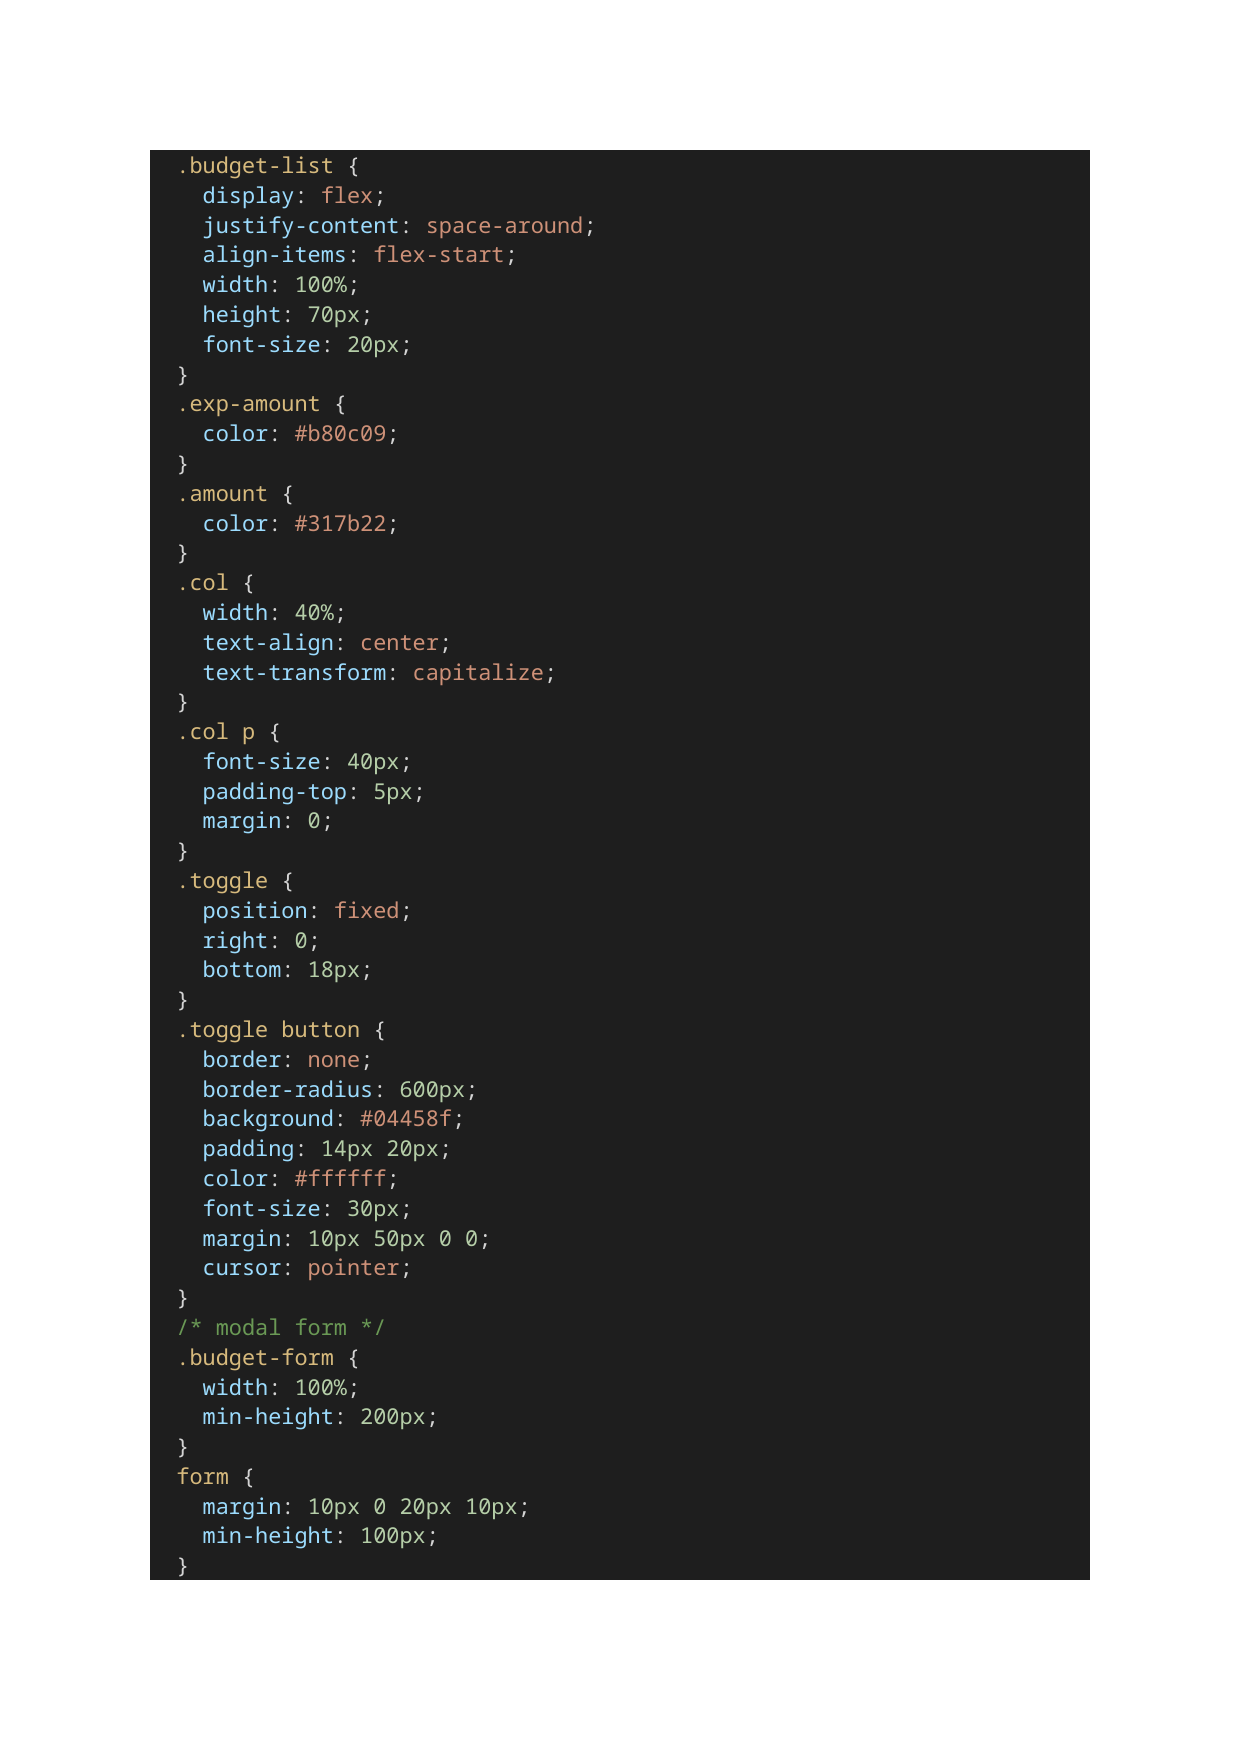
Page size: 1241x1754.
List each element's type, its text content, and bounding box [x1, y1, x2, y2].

text form { [150, 1461, 1090, 1491]
text } [150, 984, 1090, 1014]
text border: none; [150, 1044, 1090, 1073]
text margin: 10px 50px 0 0; [150, 1222, 1090, 1252]
text } [150, 358, 1090, 388]
text } [150, 686, 1090, 716]
text .exp-amount { [150, 388, 1090, 418]
text text-transform: capitalize; [150, 656, 1090, 686]
text width: 40%; [150, 597, 1090, 627]
text .col p { [150, 716, 1090, 746]
text text-align: center; [150, 627, 1090, 656]
text display: flex; [150, 180, 1090, 209]
text } [150, 1431, 1090, 1461]
text color: #b80c09; [150, 418, 1090, 448]
text .toggle button { [150, 1014, 1090, 1044]
text background: #04458f; [150, 1103, 1090, 1133]
text } [150, 448, 1090, 478]
text min-height: 100px; [150, 1520, 1090, 1550]
text .col { [150, 567, 1090, 597]
text .budget-list { [150, 150, 1090, 180]
text margin: 10px 0 20px 10px; [150, 1491, 1090, 1520]
text right: 0; [150, 924, 1090, 954]
text .toggle { [150, 865, 1090, 895]
text } [150, 537, 1090, 567]
text color: #ffffff; [150, 1163, 1090, 1193]
text } [150, 1282, 1090, 1312]
text min-height: 200px; [150, 1401, 1090, 1431]
text color: #317b22; [150, 507, 1090, 537]
text width: 100%; [150, 1371, 1090, 1401]
text align-items: flex-start; [150, 239, 1090, 269]
text /* modal form */ [150, 1312, 1090, 1342]
text padding: 14px 20px; [150, 1133, 1090, 1163]
text .amount { [150, 478, 1090, 507]
text cursor: pointer; [150, 1252, 1090, 1282]
text position: fixed; [150, 895, 1090, 924]
text justify-content: space-around; [150, 209, 1090, 239]
text width: 100%; [150, 269, 1090, 299]
text font-size: 20px; [150, 329, 1090, 358]
text font-size: 30px; [150, 1193, 1090, 1222]
text font-size: 40px; [150, 746, 1090, 776]
text } [150, 835, 1090, 865]
text bottom: 18px; [150, 954, 1090, 984]
text height: 70px; [150, 299, 1090, 329]
text } [150, 1550, 1090, 1580]
text border-radius: 600px; [150, 1073, 1090, 1103]
text .budget-form { [150, 1342, 1090, 1371]
text padding-top: 5px; [150, 776, 1090, 805]
text margin: 0; [150, 805, 1090, 835]
